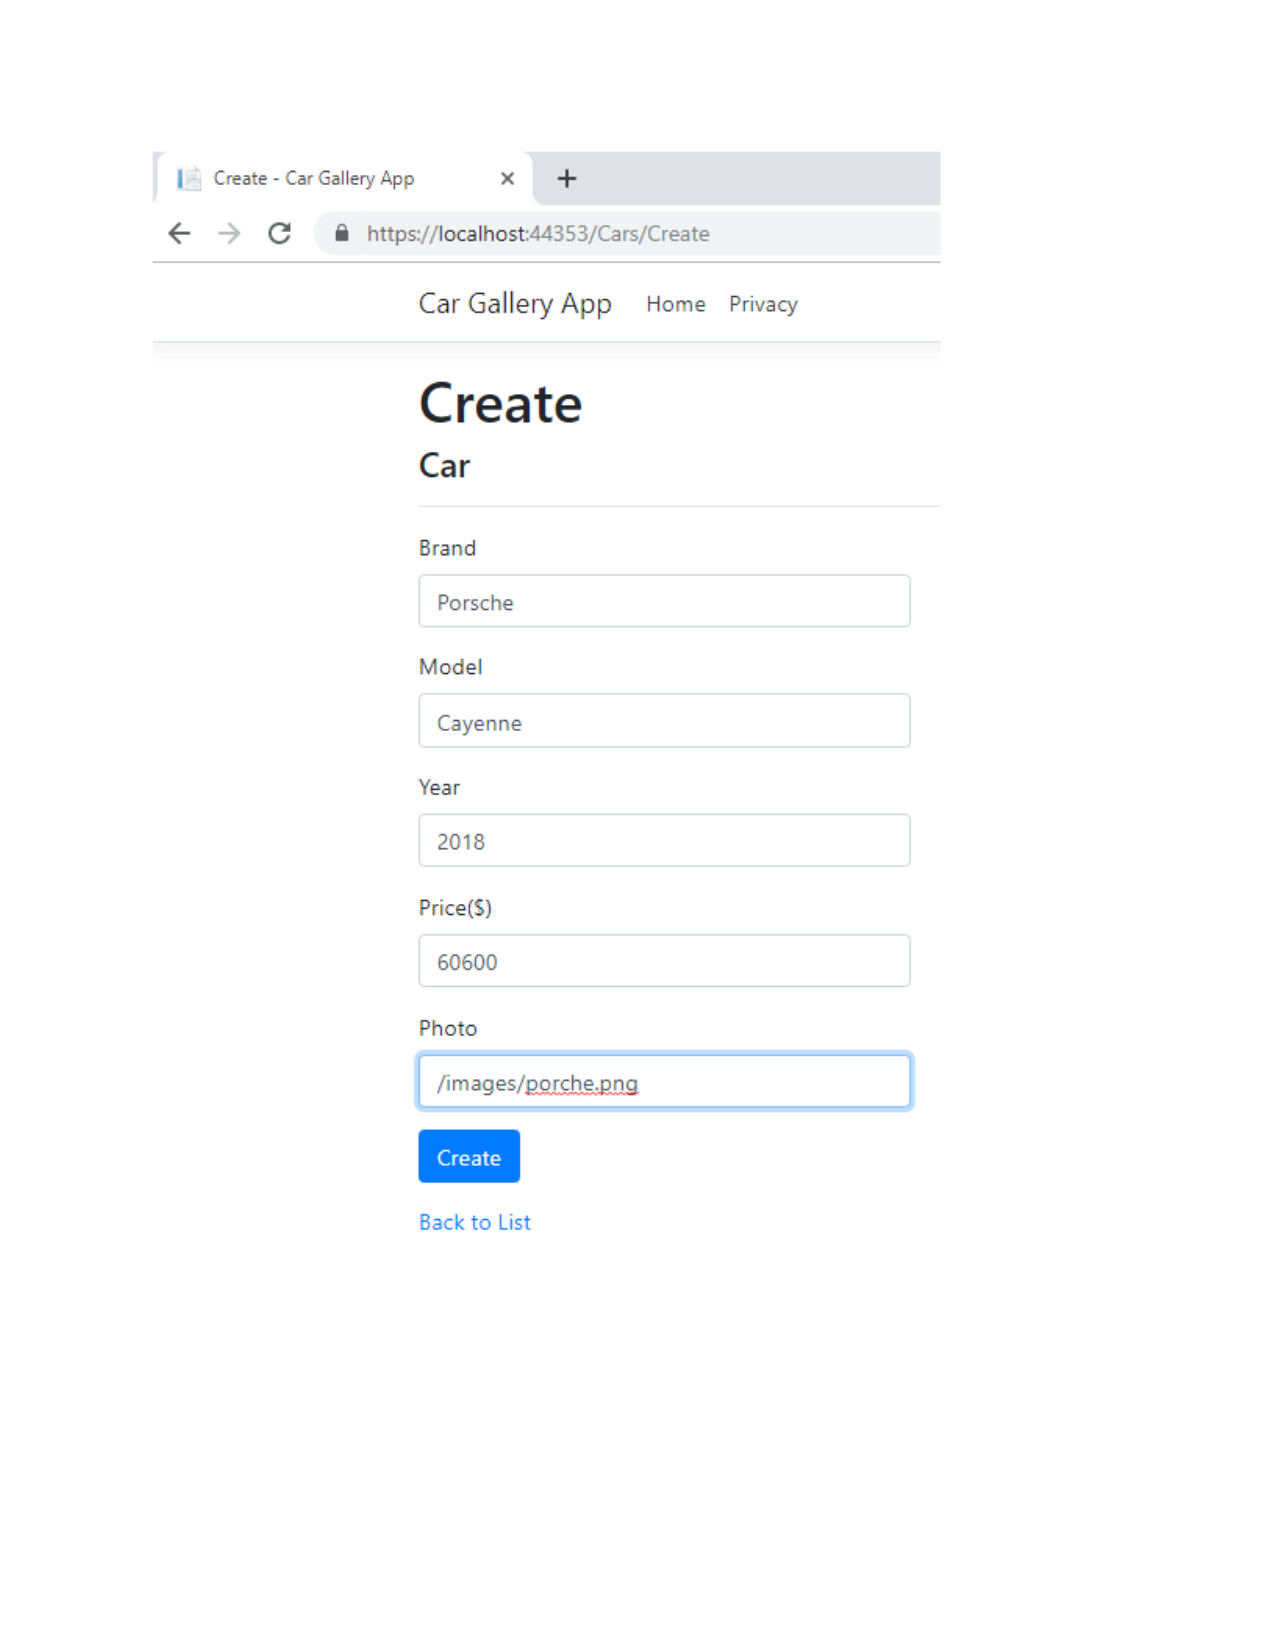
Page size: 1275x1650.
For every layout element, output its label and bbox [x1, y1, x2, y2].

picture [150, 150, 944, 1255]
